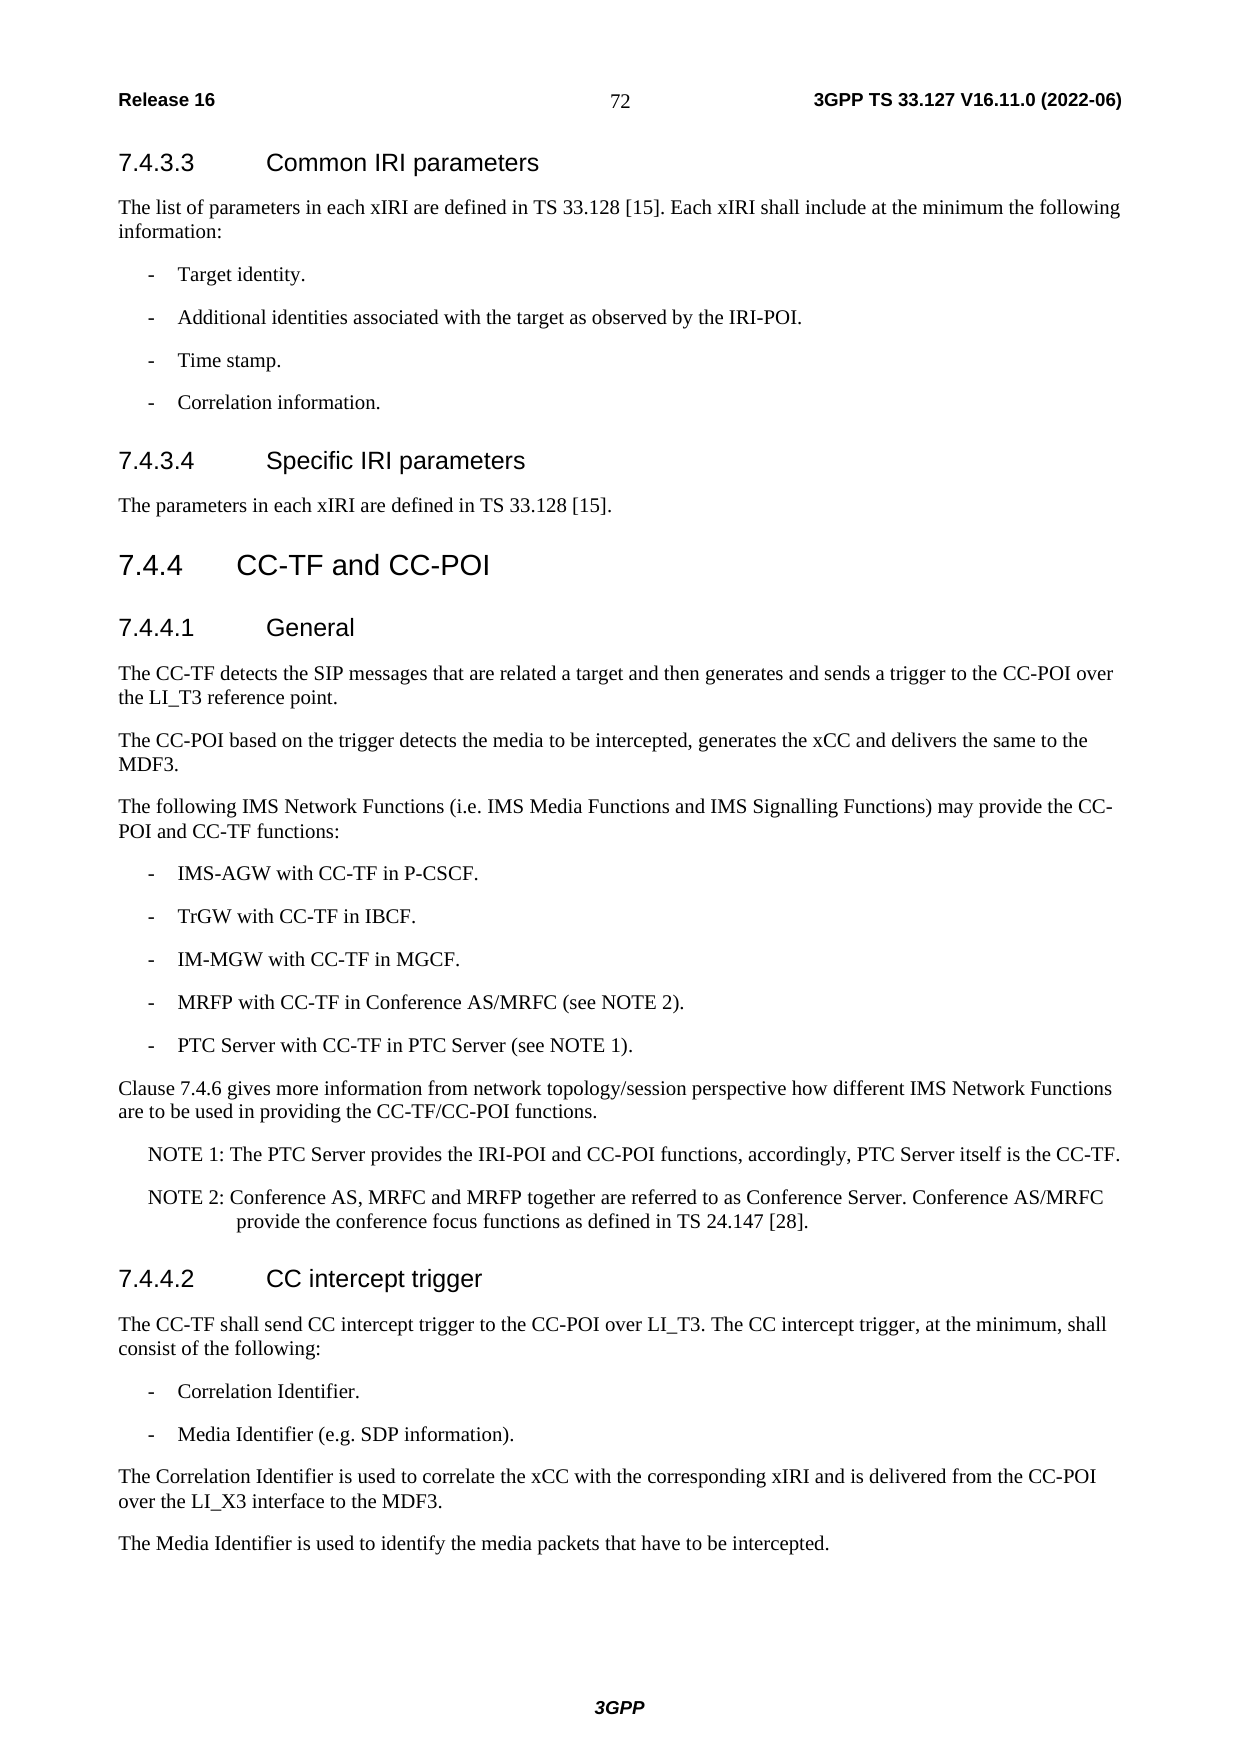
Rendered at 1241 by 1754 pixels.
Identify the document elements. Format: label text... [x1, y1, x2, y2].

text The Correlation Identifier is used to correlate the xCC with the corresponding xIRI and is delivered from the CC-POI over the LI_X3 interface to the MDF3. [118, 1464, 1122, 1513]
text The Media Identifier is used to identify the media packets that have to be intercepted. [118, 1531, 1122, 1555]
text NOTE 2: Conference AS, MRFC and MRFP together are referred to as Conference Server. Conference AS/MRFC provide the conference focus functions as defined in TS 24.147 [28]. [148, 1185, 1122, 1233]
text The parameters in each xIRI are defined in TS 33.128 [15]. [118, 493, 1122, 517]
text - Correlation Identifier. [148, 1379, 1122, 1403]
text - Time stamp. [148, 347, 1122, 372]
text - PTC Server with CC-TF in PTC Server (see NOTE 1). [148, 1033, 1122, 1057]
text Clause 7.4.6 gives more information from network topology/session perspective how different IMS Network Functions are to be used in providing the CC-TF/CC-POI functions. [118, 1075, 1122, 1123]
text The list of parameters in each xIRI are defined in TS 33.128 [15]. Each xIRI shall include at the minimum the following information: [118, 195, 1122, 243]
text The CC-TF shall send CC intercept trigger to the CC-POI over LI_T3. The CC intercept trigger, at the minimum, shall consist of the following: [118, 1312, 1122, 1360]
text - IM-MGW with CC-TF in MGCF. [148, 947, 1122, 971]
subtitle 7.4.4.1 General [118, 613, 1122, 642]
text - Media Identifier (e.g. SDP information). [148, 1422, 1122, 1446]
subtitle 7.4.3.3 Common IRI parameters [118, 147, 1122, 176]
text - Additional identities associated with the target as observed by the IRI-POI. [148, 305, 1122, 329]
subtitle 7.4.4 CC-TF and CC-POI [118, 548, 1122, 582]
text - Target identity. [148, 262, 1122, 286]
subtitle 7.4.3.4 Specific IRI parameters [118, 446, 1122, 474]
text The following IMS Network Functions (i.e. IMS Media Functions and IMS Signalling Functions) may provide the CC-POI and CC-TF functions: [118, 794, 1122, 843]
text - Correlation information. [148, 390, 1122, 414]
subtitle 7.4.4.2 CC intercept trigger [118, 1264, 1122, 1293]
text The CC-POI based on the trigger detects the media to be intercepted, generates the xCC and delivers the same to the MDF3. [118, 728, 1122, 776]
text The CC-TF detects the SIP messages that are related a target and then generates and sends a trigger to the CC-POI over the LI_T3 reference point. [118, 661, 1122, 709]
text NOTE 1: The PTC Server provides the IRI-POI and CC-POI functions, accordingly, PTC Server itself is the CC-TF. [148, 1142, 1122, 1166]
text - IMS-AGW with CC-TF in P-CSCF. [148, 861, 1122, 885]
text - TrGW with CC-TF in IBCF. [148, 904, 1122, 928]
text - MRFP with CC-TF in Conference AS/MRFC (see NOTE 2). [148, 990, 1122, 1014]
